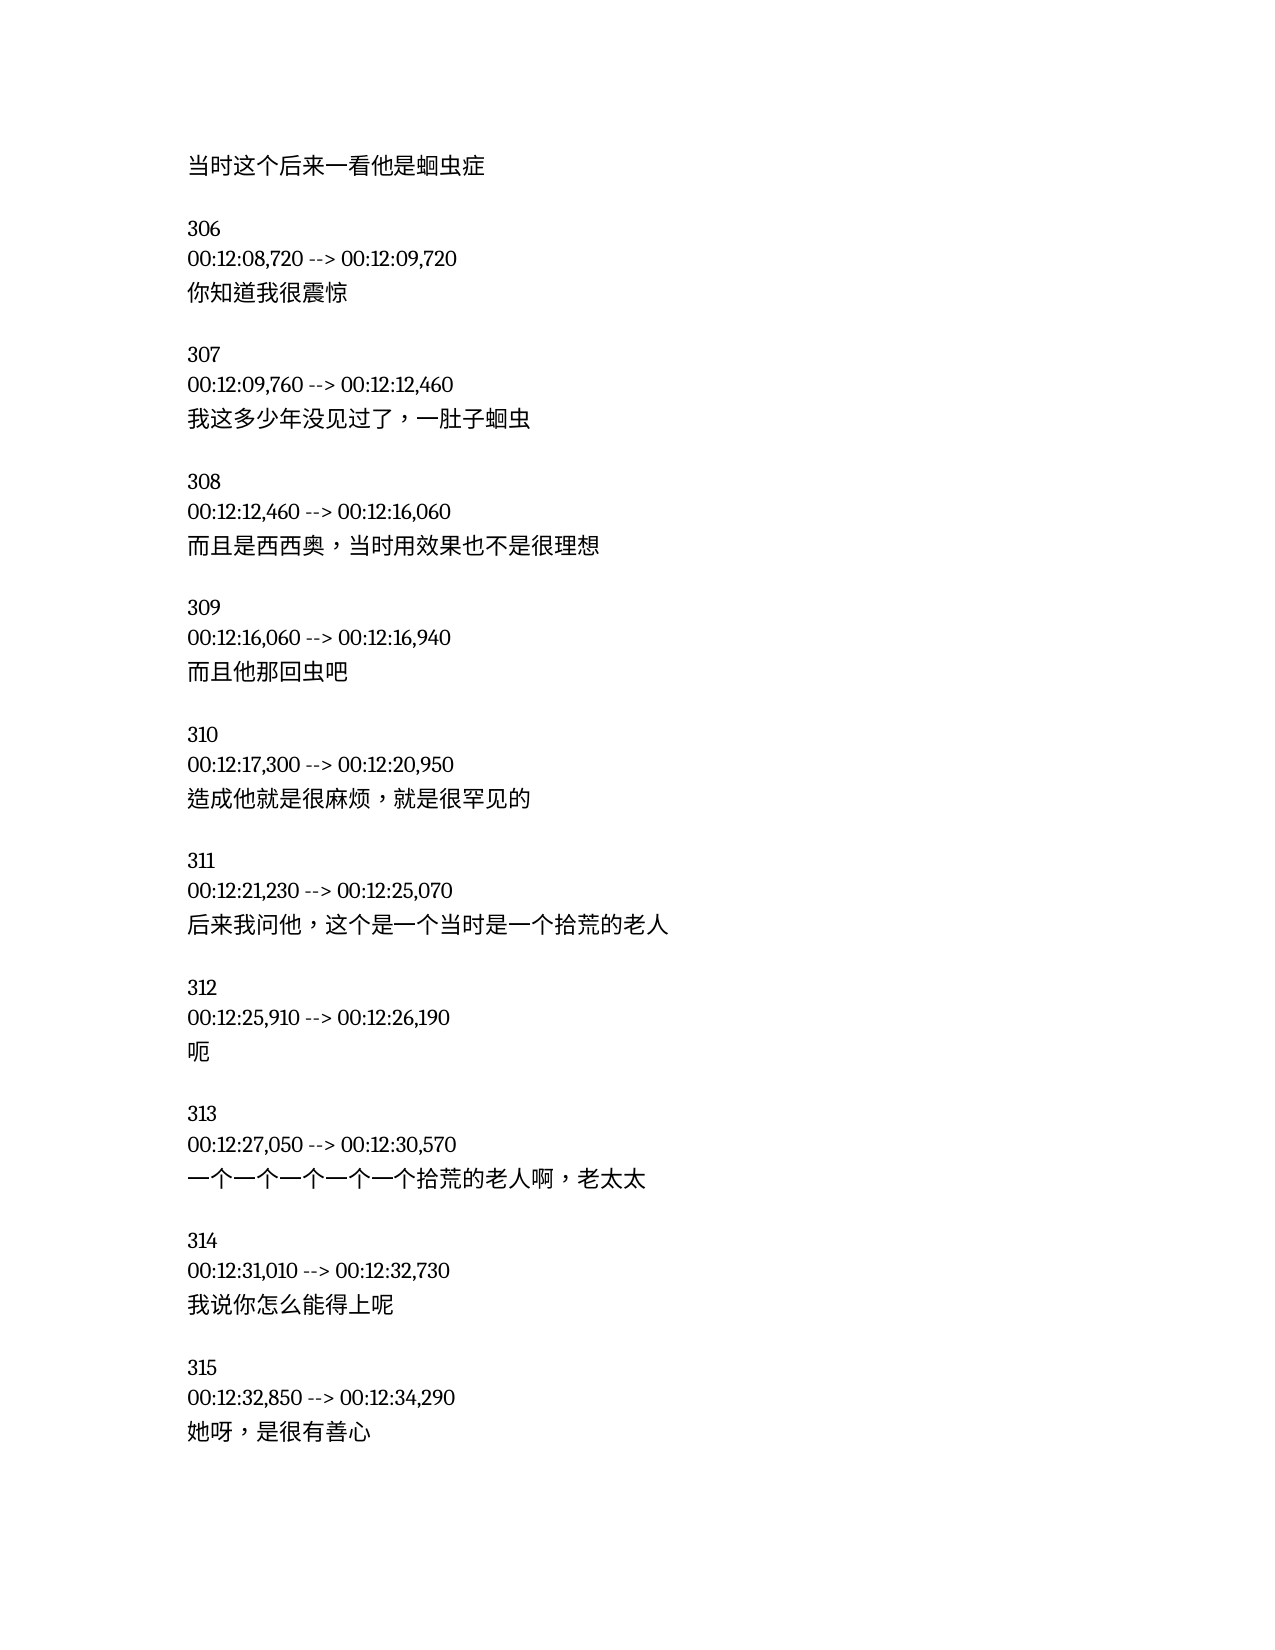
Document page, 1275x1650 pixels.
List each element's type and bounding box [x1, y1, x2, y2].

text [187, 150, 1087, 1477]
